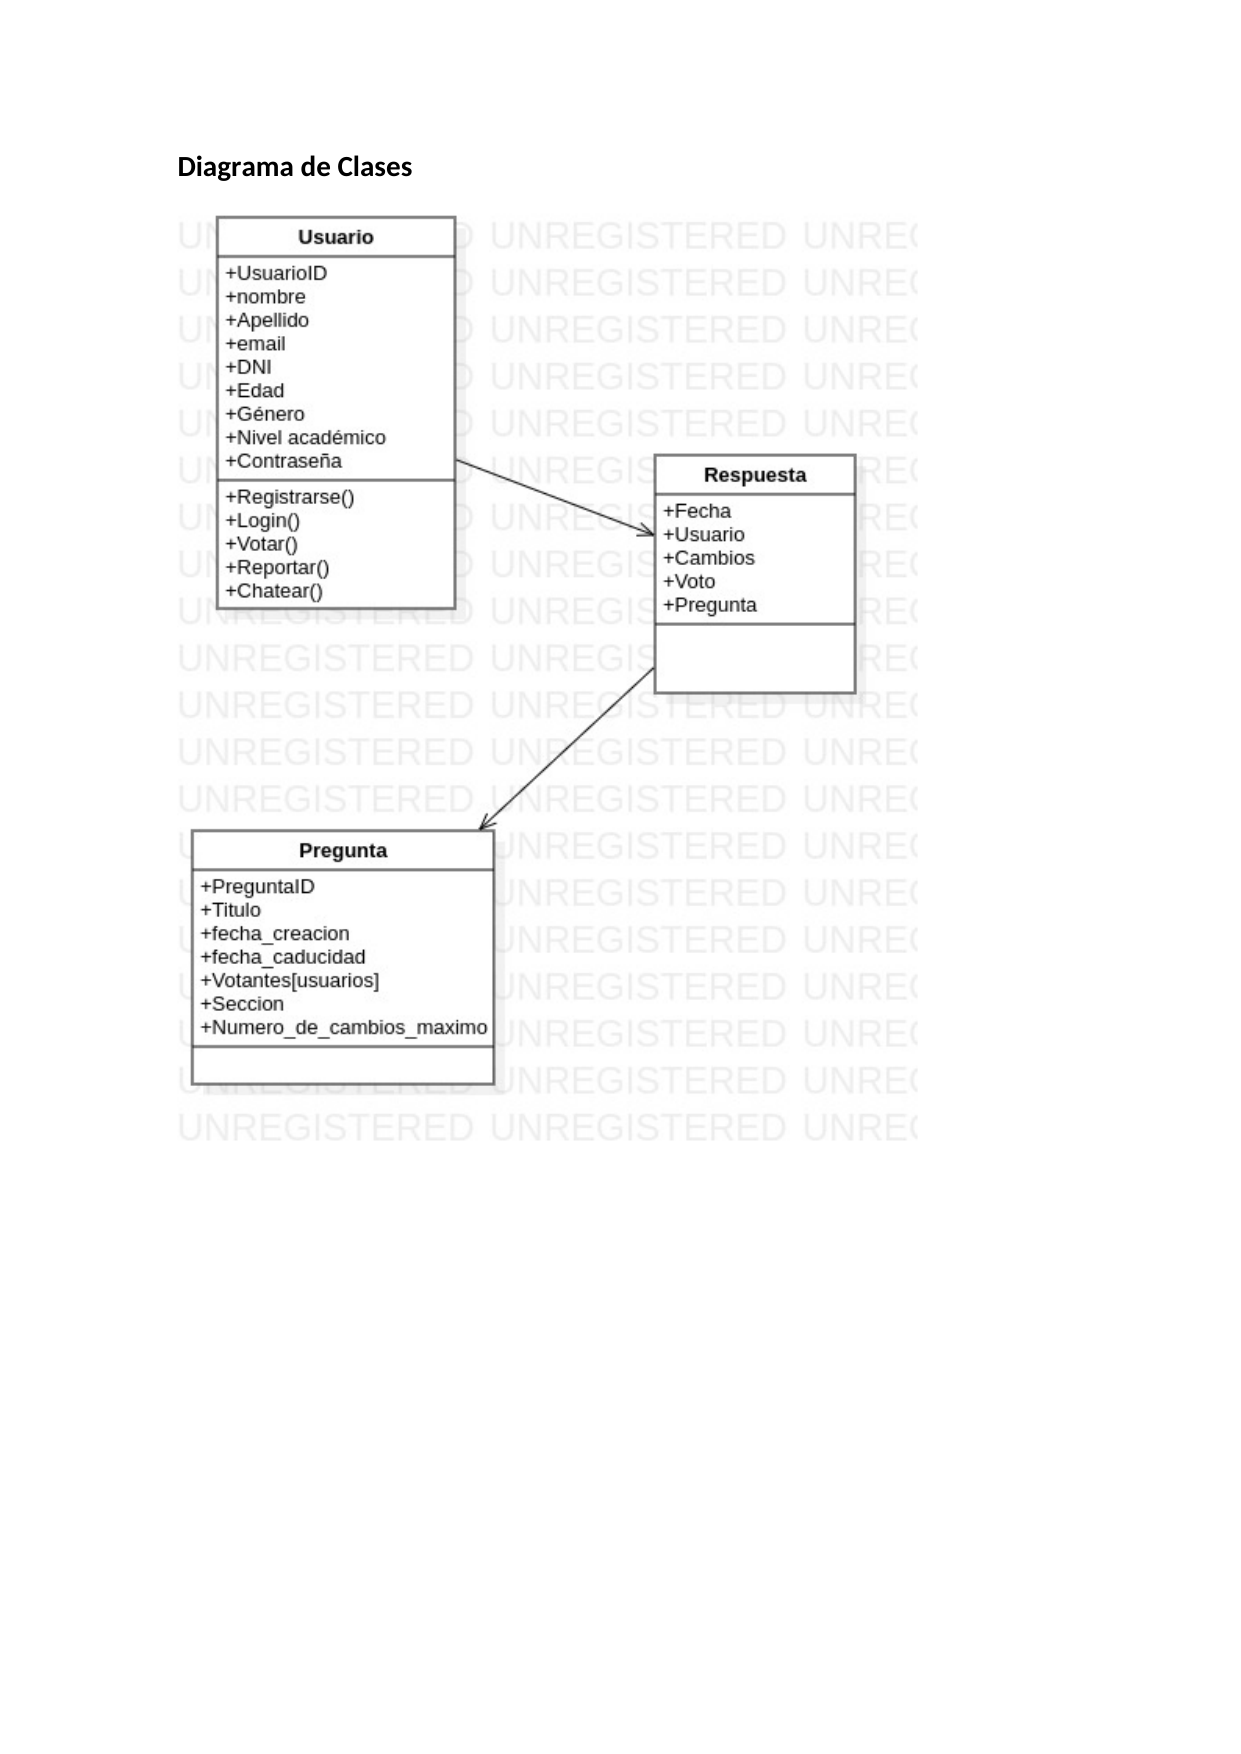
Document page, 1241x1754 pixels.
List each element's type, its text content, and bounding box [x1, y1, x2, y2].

text Diagrama de Clases [177, 148, 1063, 183]
picture [177, 202, 918, 1147]
